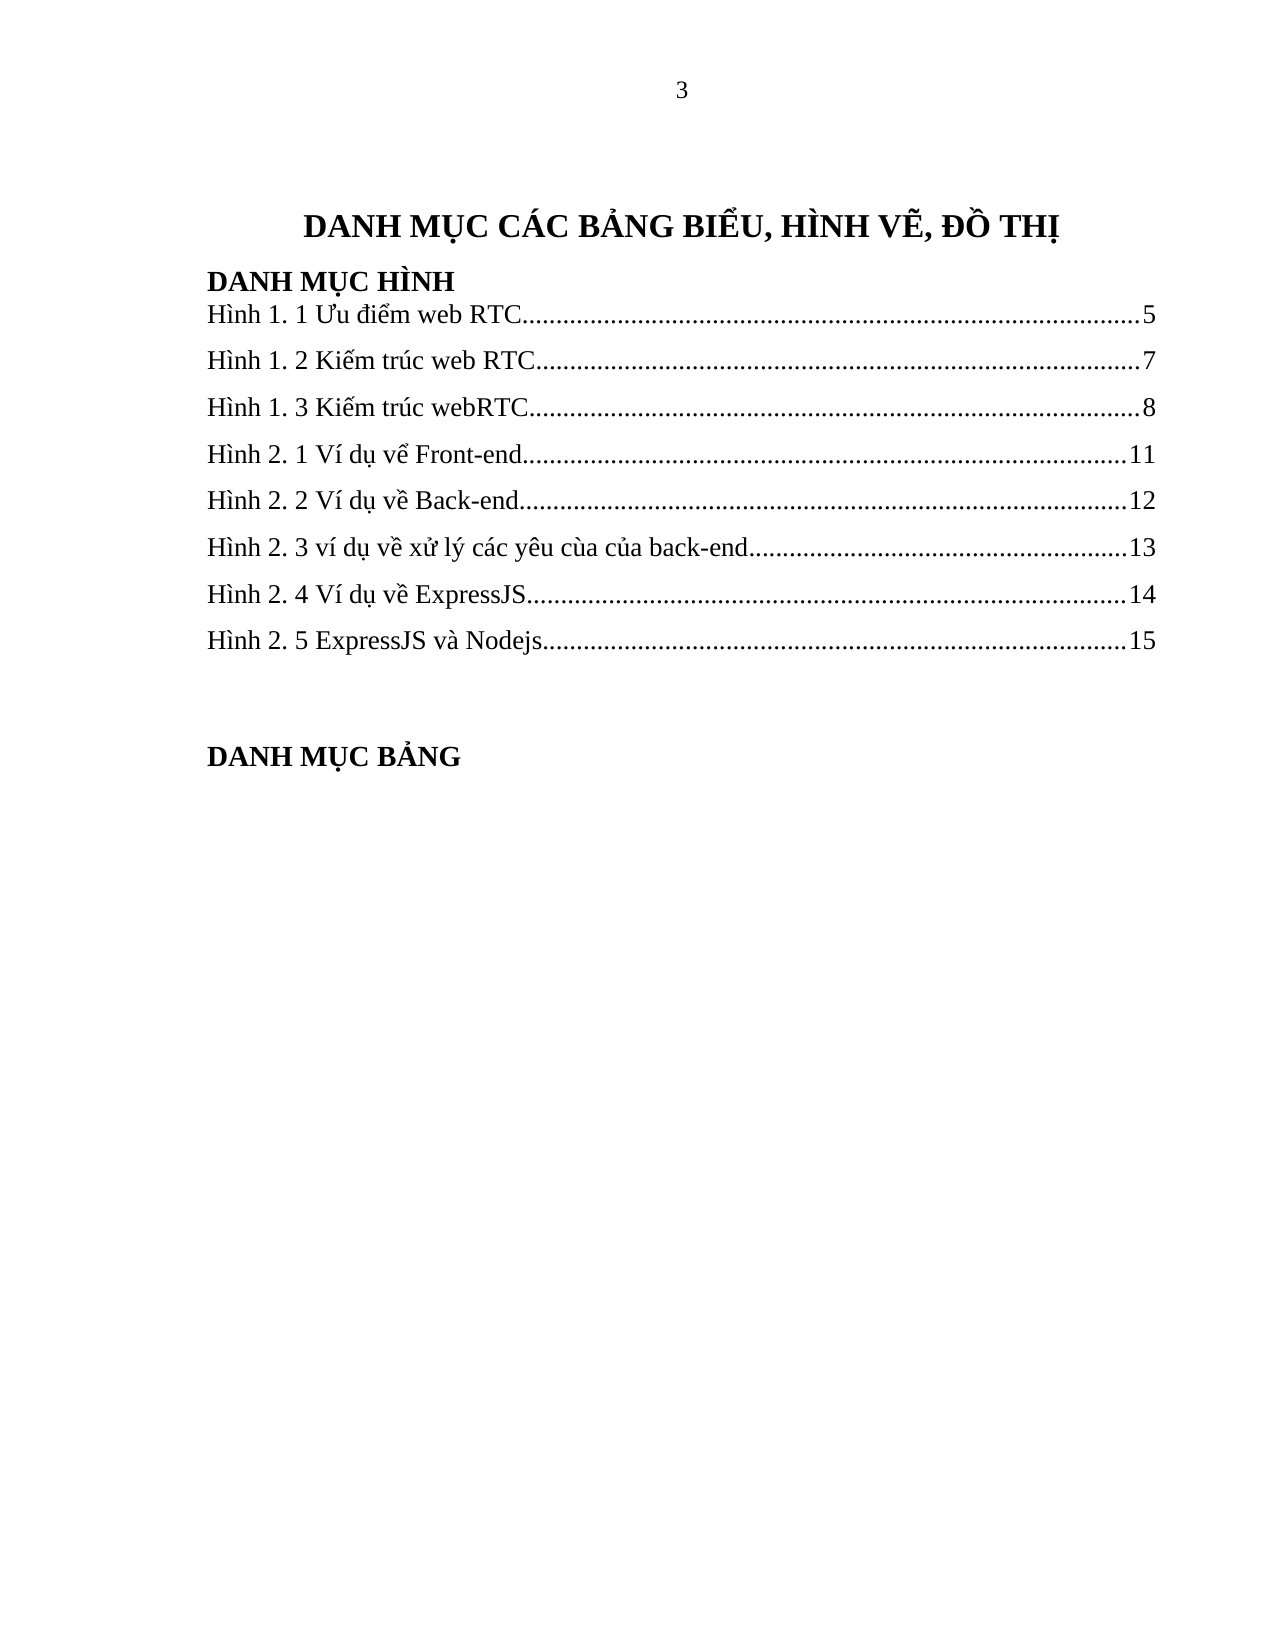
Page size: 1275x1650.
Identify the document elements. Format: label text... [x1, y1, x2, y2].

text Hình 2. 5 ExpressJS và Nodejs 15 [207, 624, 1157, 656]
text DANH MỤC CÁC BẢNG BIỂU, HÌNH VẼ, ĐỒ THỊ [207, 207, 1157, 245]
text Hình 1. 1 Ưu điểm web RTC 5 [207, 298, 1157, 329]
text DANH MỤC HÌNH [207, 264, 1157, 298]
text Hình 2. 4 Ví dụ về ExpressJS 14 [207, 578, 1157, 609]
text DANH MỤC BẢNG [207, 739, 1157, 772]
text Hình 1. 3 Kiếm trúc webRTC 8 [207, 391, 1157, 422]
text Hình 1. 2 Kiếm trúc web RTC 7 [207, 344, 1157, 376]
text Hình 2. 1 Ví dụ vể Front-end 11 [207, 438, 1157, 469]
text Hình 2. 3 ví dụ về xử lý các yêu cùa của back-end 13 [207, 531, 1157, 562]
text Hình 2. 2 Ví dụ về Back-end 12 [207, 484, 1157, 516]
